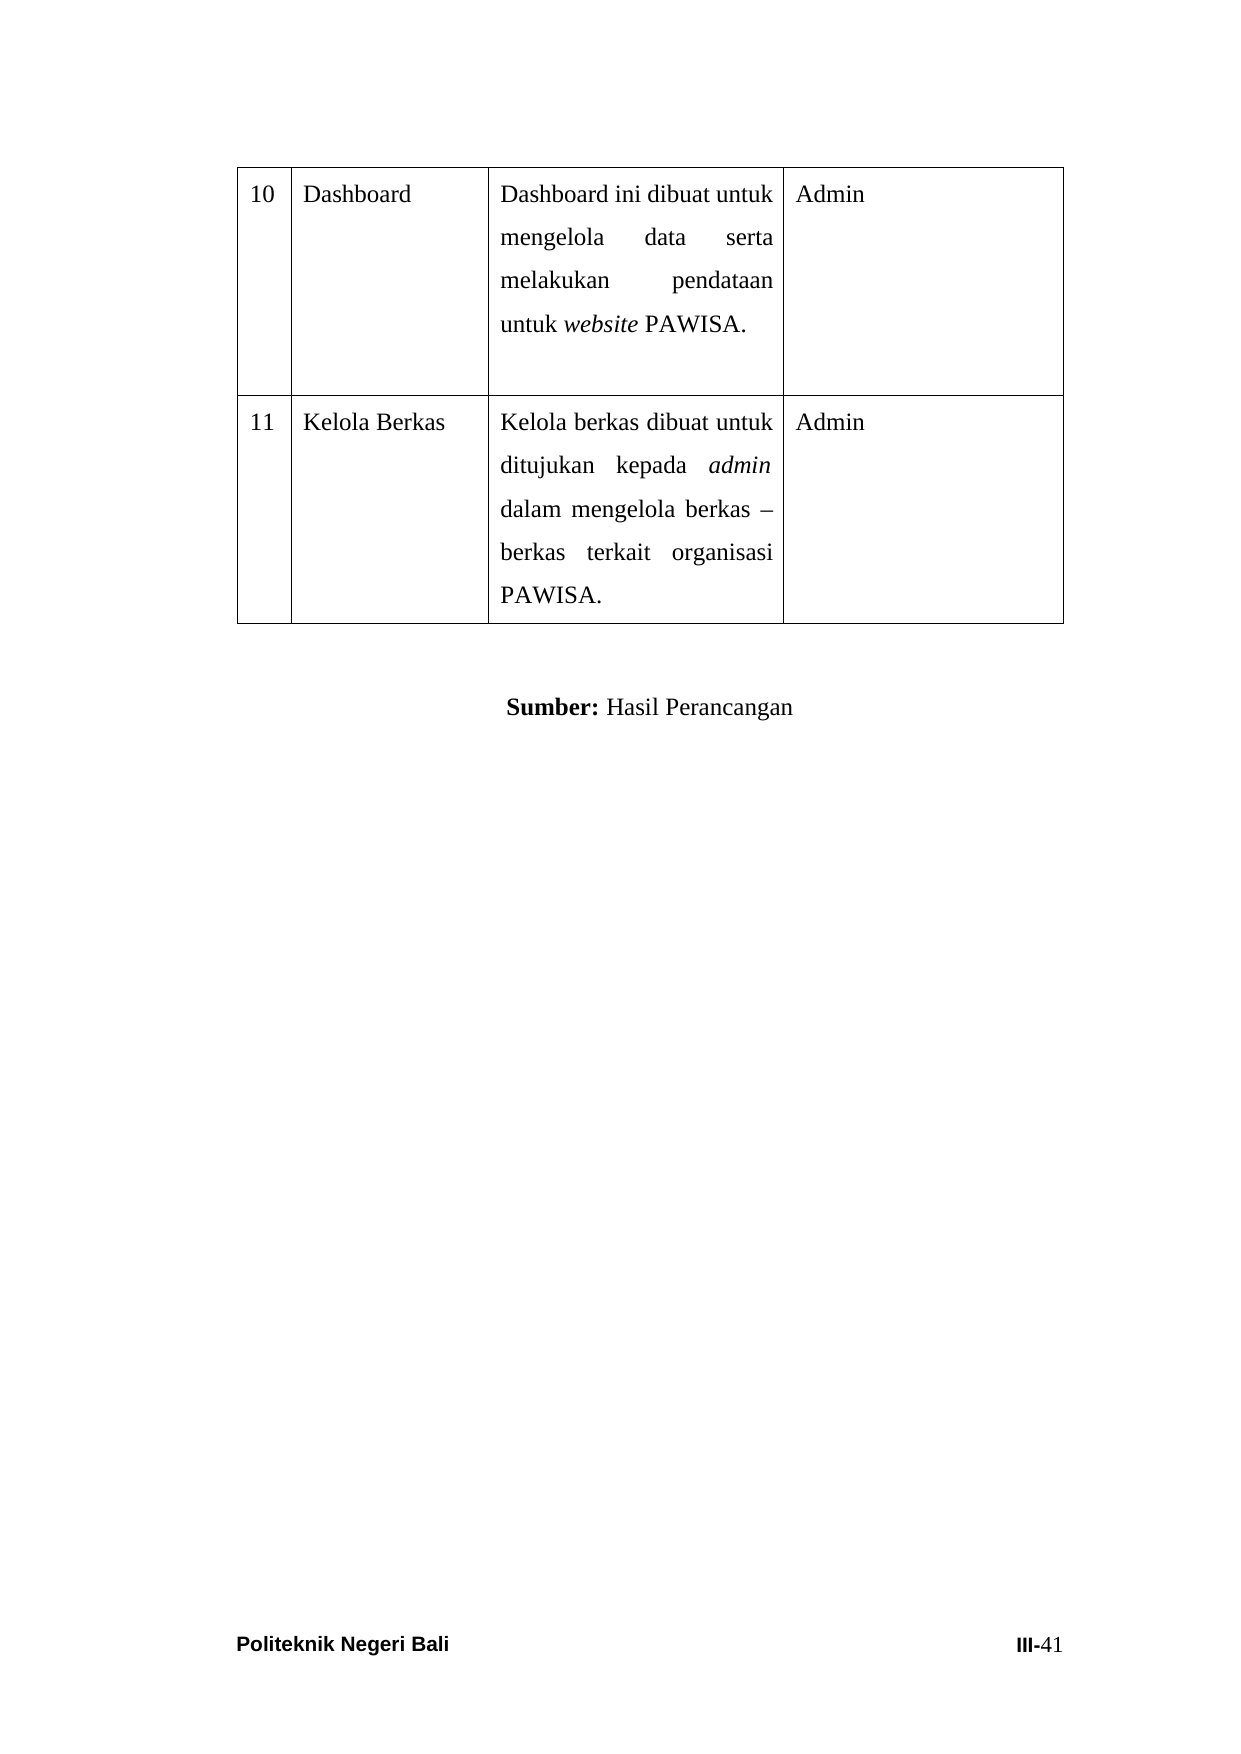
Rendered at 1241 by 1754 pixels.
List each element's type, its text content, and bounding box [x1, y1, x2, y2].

table_cell Kelola berkas dibuat untuk ditujukan kepada admin dalam mengelola berkas – berkas terkait organisasi PAWISA. [489, 396, 783, 623]
table_cell Dashboard ini dibuat untuk mengelola data serta melakukan pendataan untuk website PAWISA. [489, 168, 783, 395]
table_cell Admin [784, 168, 1063, 395]
table_cell Dashboard [292, 168, 488, 395]
table_cell 10 [238, 168, 291, 395]
table_cell 11 [238, 396, 291, 623]
table_cell Kelola Berkas [292, 396, 488, 623]
text Sumber: Hasil Perancangan [263, 692, 1036, 721]
table_cell Admin [784, 396, 1063, 623]
